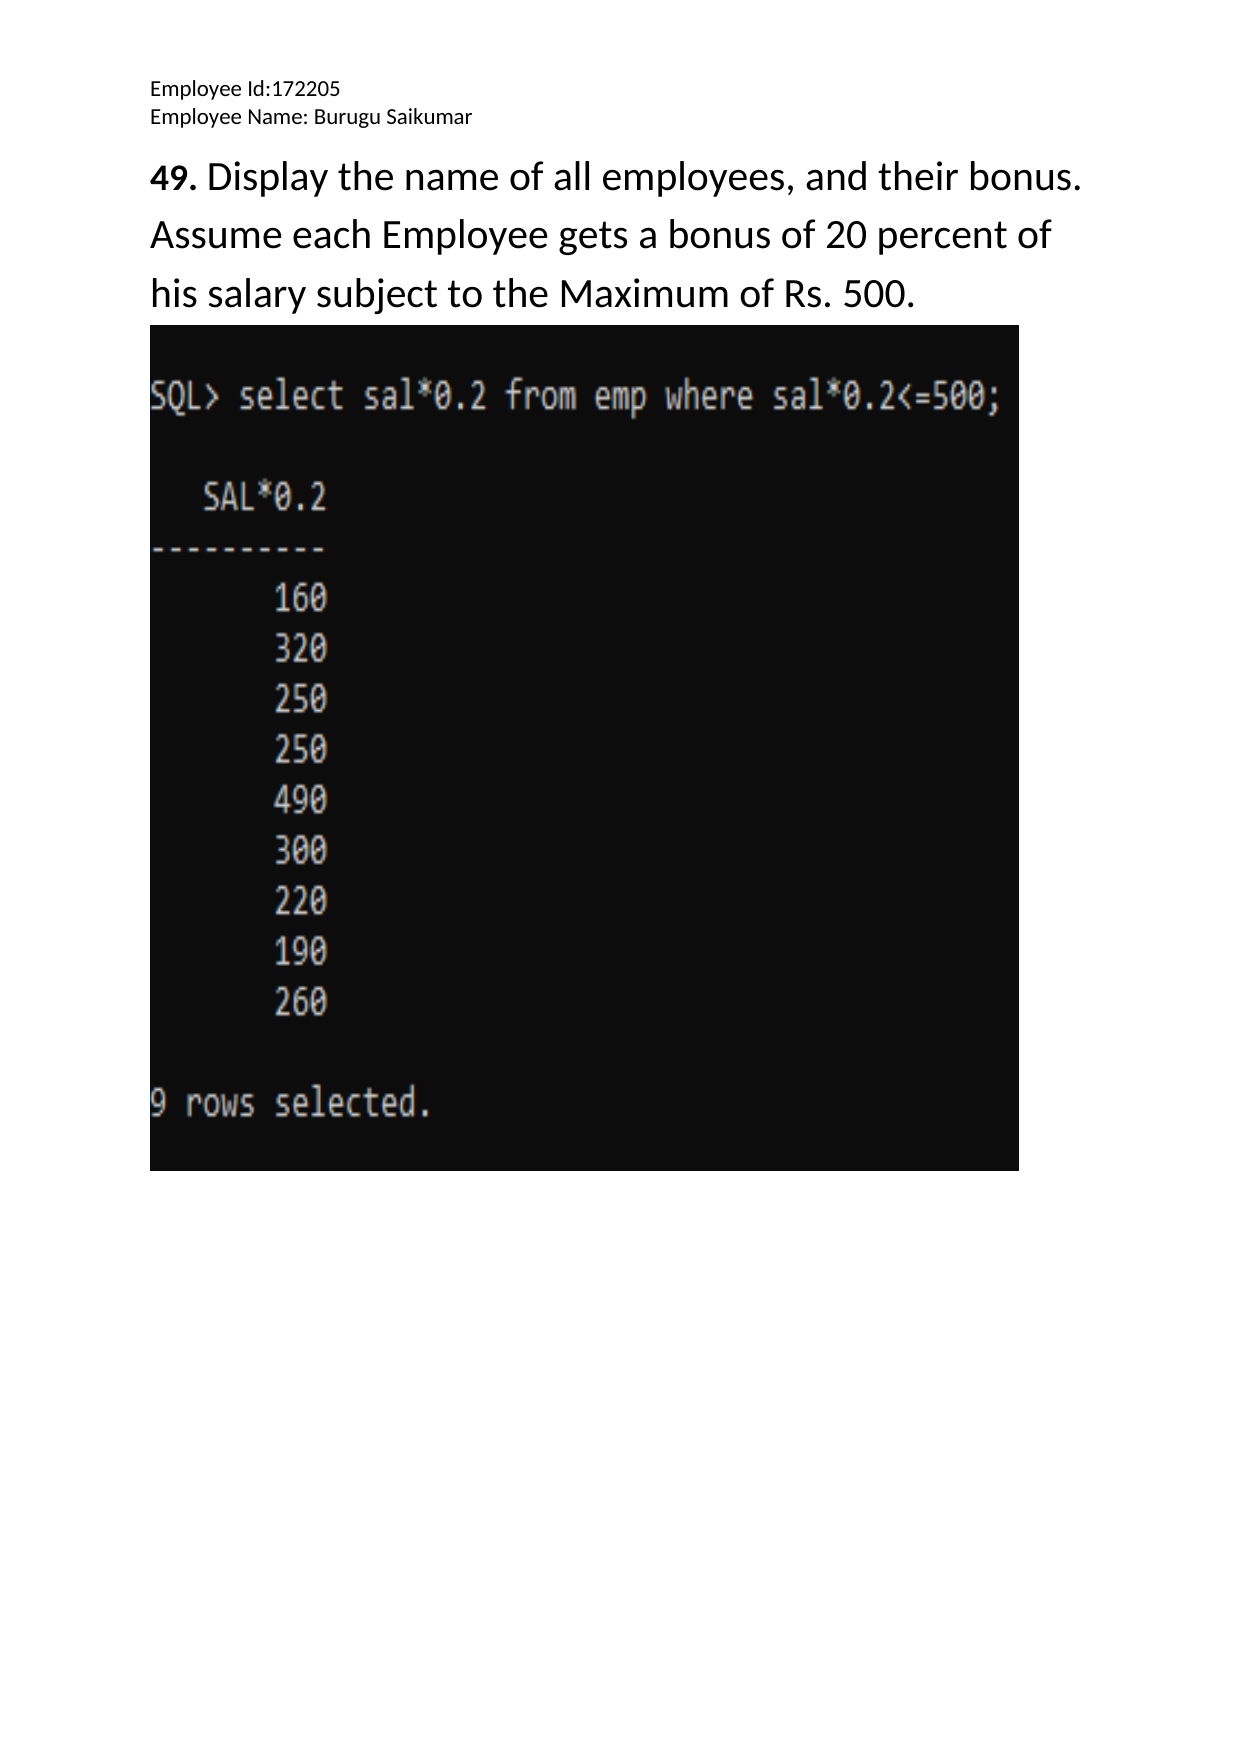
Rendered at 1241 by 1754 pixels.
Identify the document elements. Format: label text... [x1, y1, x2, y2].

picture [150, 325, 1019, 1171]
text 49. Display the name of all employees, and their bonus. Assume each Employee gets a bonus of 20 percent of his salary subject to the Maximum of Rs. 500. [150, 150, 1090, 318]
